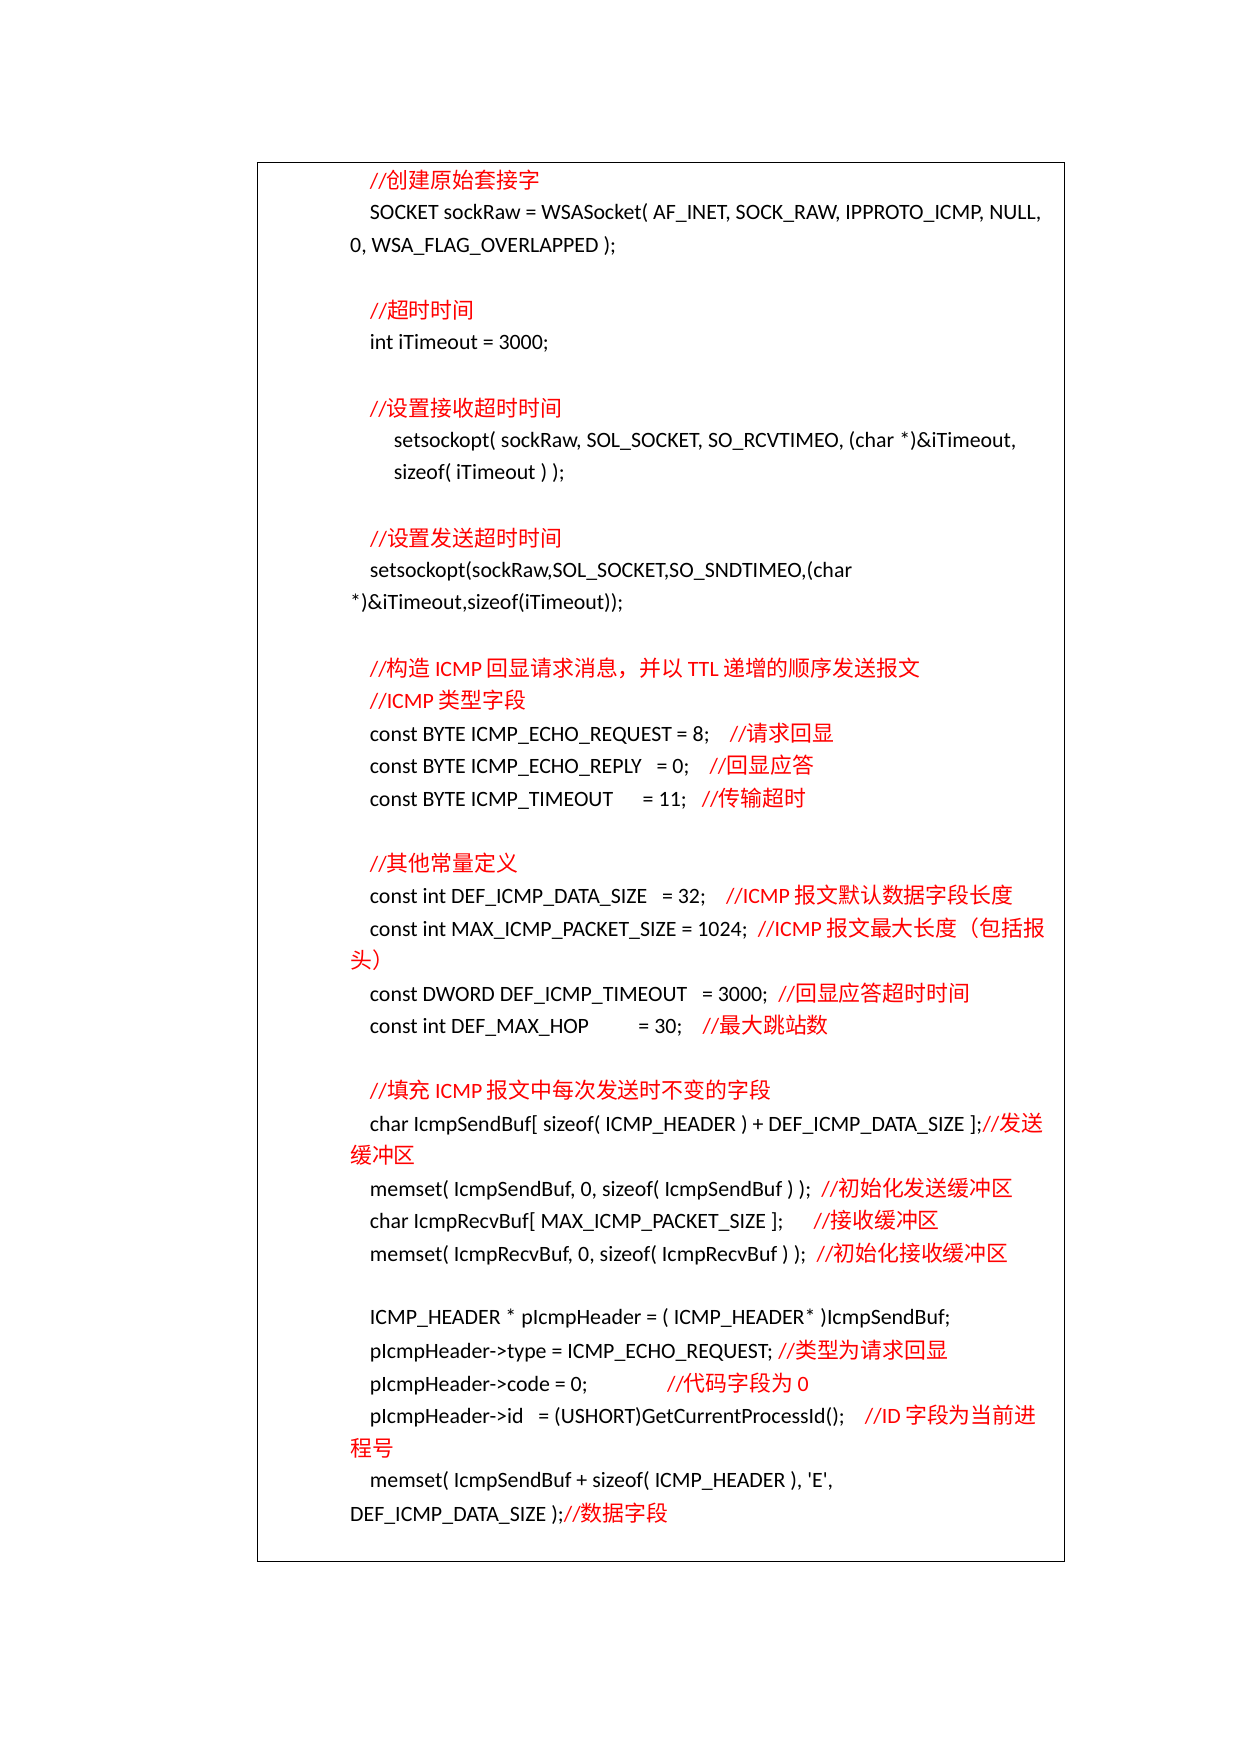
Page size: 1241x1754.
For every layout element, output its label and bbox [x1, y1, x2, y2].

table_header [258, 163, 1064, 1561]
